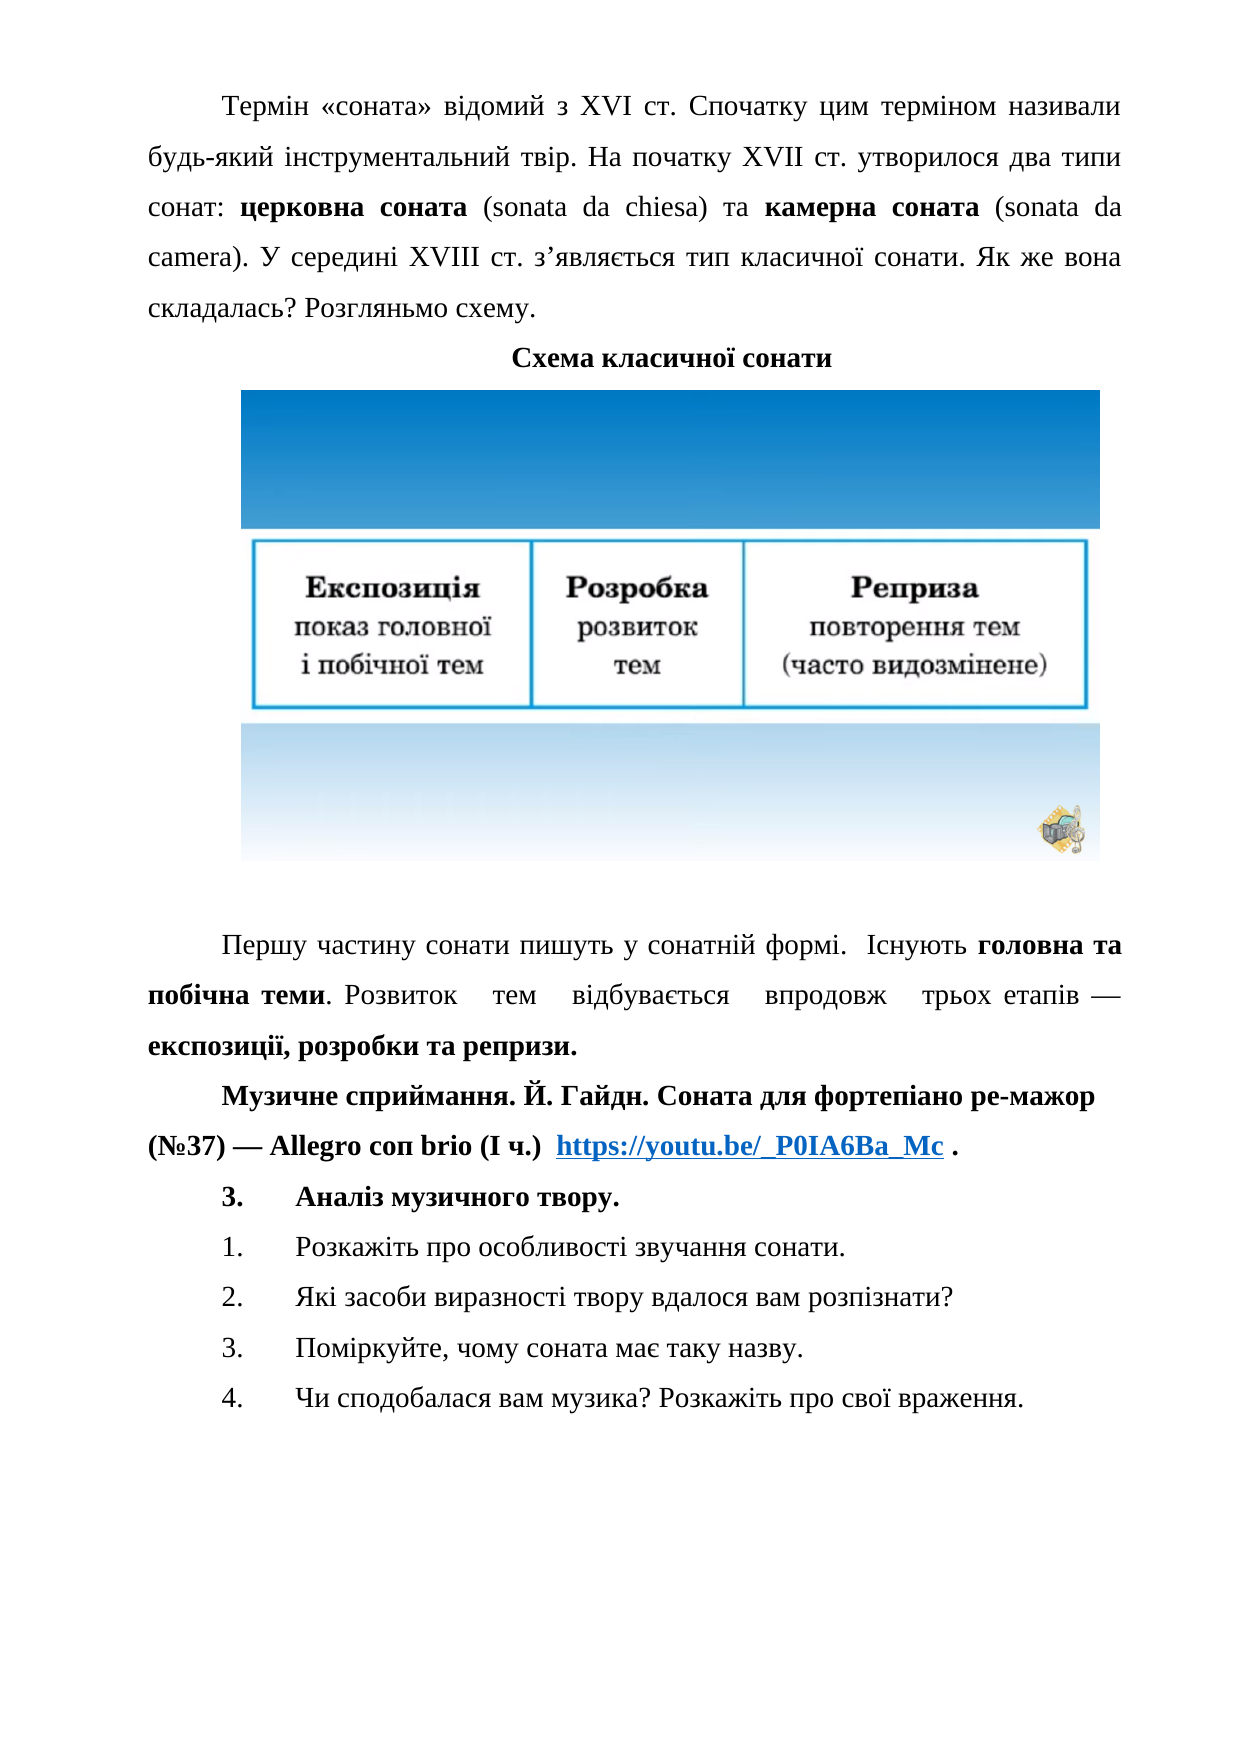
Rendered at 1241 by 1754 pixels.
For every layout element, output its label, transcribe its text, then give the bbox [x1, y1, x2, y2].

text Музичне сприймання. Й. Гайдн. Соната для фортепіано ре-мажор (№37) — Allegro соп brio (І ч.) https://youtu.be/_P0IA6Ba_Mc . [148, 1078, 1122, 1162]
picture [241, 390, 1103, 861]
text 1. Розкажіть про особливості звучання сонати. [148, 1229, 1122, 1263]
text 3. Поміркуйте, чому соната має таку назву. [148, 1330, 1122, 1363]
text 2. Які засоби виразності твору вдалося вам розпізнати? [148, 1279, 1122, 1313]
text Схема класичної сонати [148, 340, 1122, 374]
text Термін «соната» відомий з XVI ст. Спочатку цим терміном називали будь-який інструментальний твір. На початку XVII ст. утворилося два типи сонат: церковна соната (sonata da chiesa) та камерна соната (sonata da camera). У середині XVIII ст. з’являється тип класичної сонати. Як же вона складалась? Розгляньмо схему. [148, 88, 1122, 323]
text 4. Чи сподобалася вам музика? Розкажіть про свої враження. [148, 1380, 1122, 1413]
text Першу частину сонати пишуть у сонатній формі. Існують головна та побічна теми. Розвиток тем відбувається впродовж трьох етапів — експозиції, розробки та репризи. [148, 927, 1122, 1061]
text 3. Аналіз музичного твору. [148, 1179, 1122, 1212]
